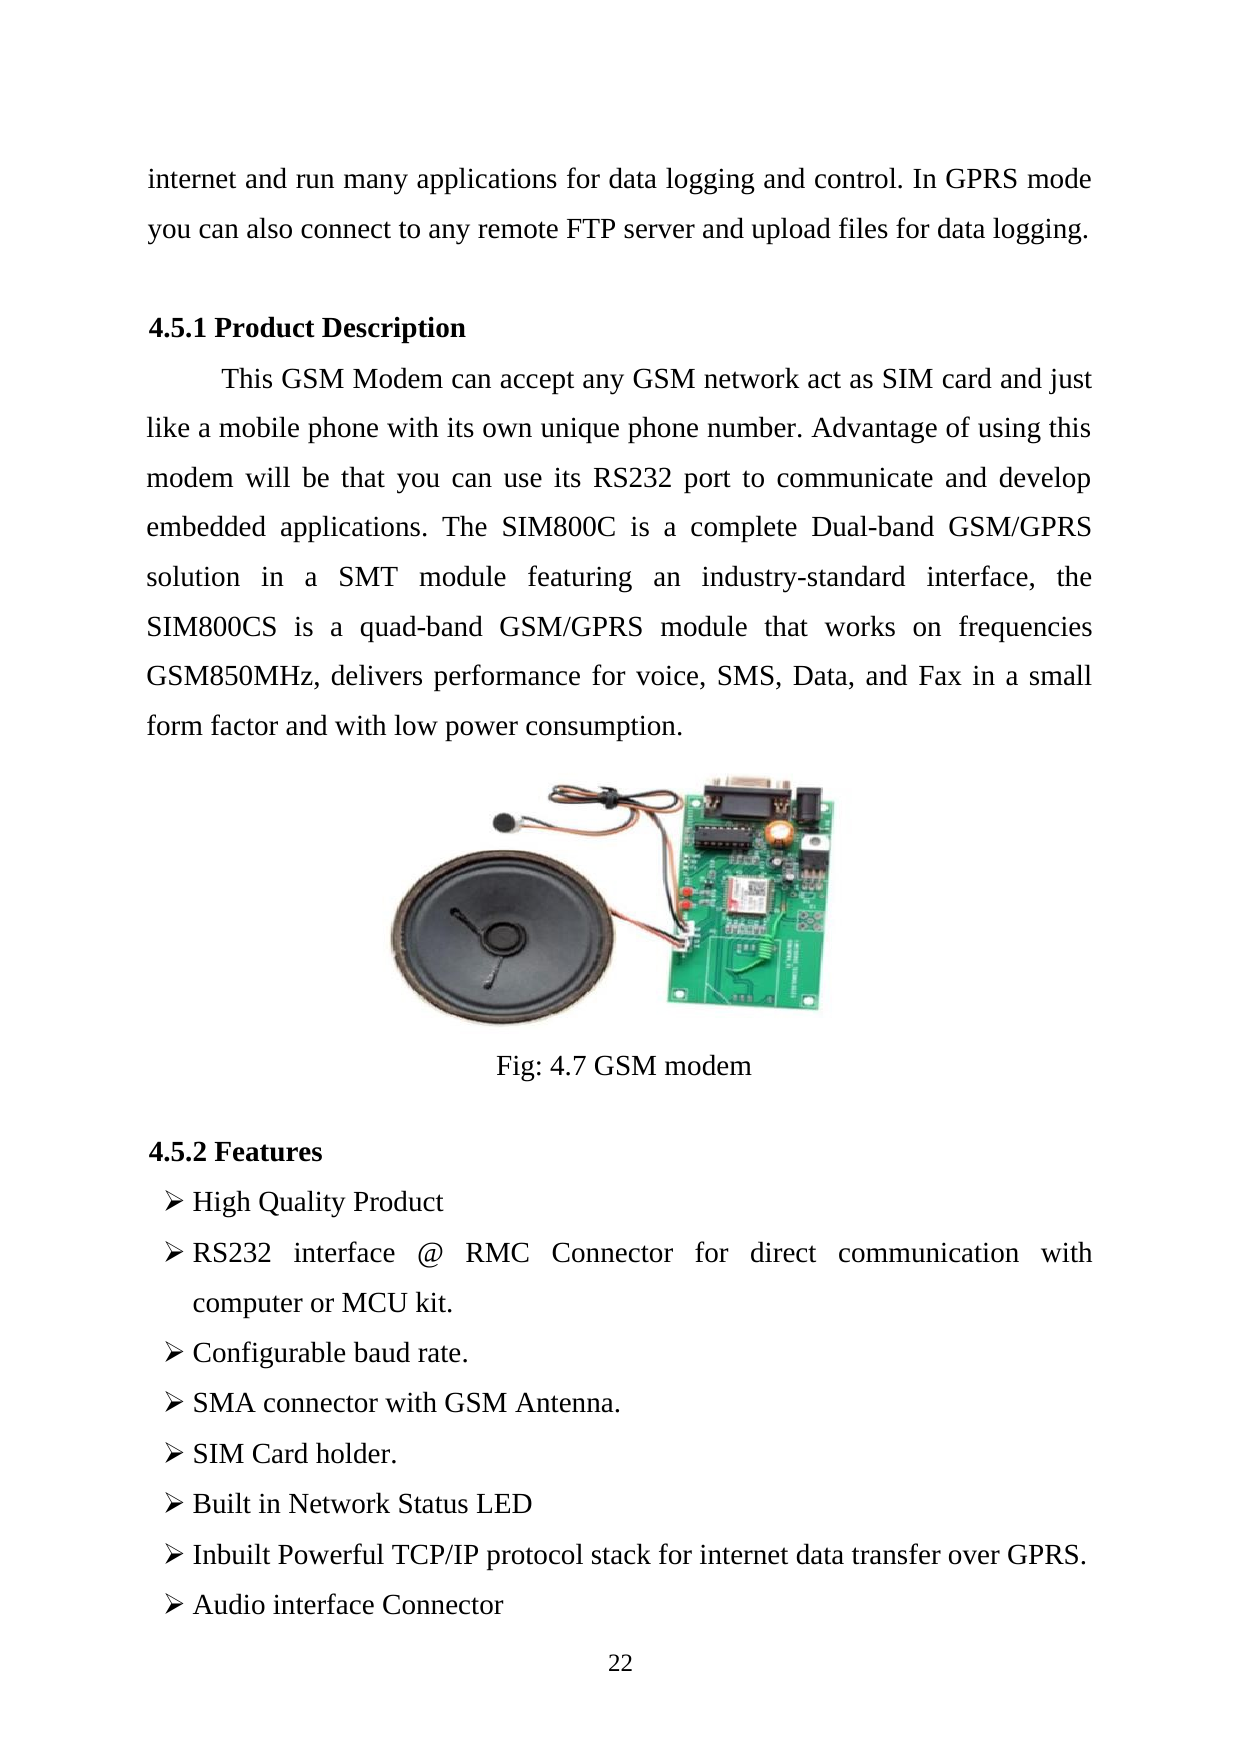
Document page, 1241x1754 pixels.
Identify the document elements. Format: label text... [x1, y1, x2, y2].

text Fig: 4.7 GSM modem [148, 1048, 1100, 1081]
list Configurable baud rate. [163, 1335, 1093, 1369]
list Audio interface Connector [163, 1587, 1093, 1621]
text This GSM Modem can accept any GSM network act as SIM card and just like a mobile phone with its own unique phone number. Advantage of using this modem will be that you can use its RS232 port to communicate and develop embedded applications. The SIM800C is a complete Dual-band GSM/GPRS solution in a SMT module featuring an industry-standard interface, the SIM800CS is a quad-band GSM/GPRS module that works on frequencies GSM850MHz, delivers performance for voice, SMS, Data, and Fax in a small form factor and with low power consumption. [146, 361, 1093, 741]
subtitle 4.5.1 Product Description [148, 311, 1168, 344]
list High Quality Product [163, 1184, 1093, 1218]
subtitle 4.5.2 Features [148, 1134, 1168, 1168]
list Inbuilt Powerful TCP/IP protocol stack for internet data transfer over GPRS. [163, 1537, 1093, 1571]
picture [382, 757, 866, 1038]
list SIM Card holder. [163, 1436, 1093, 1470]
list SMA connector with GSM Antenna. [163, 1386, 1093, 1419]
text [146, 162, 1093, 245]
list RS232 interface @ RMC Connector for direct communication with computer or MCU kit. [163, 1235, 1093, 1318]
list Built in Network Status LED [163, 1486, 1093, 1520]
